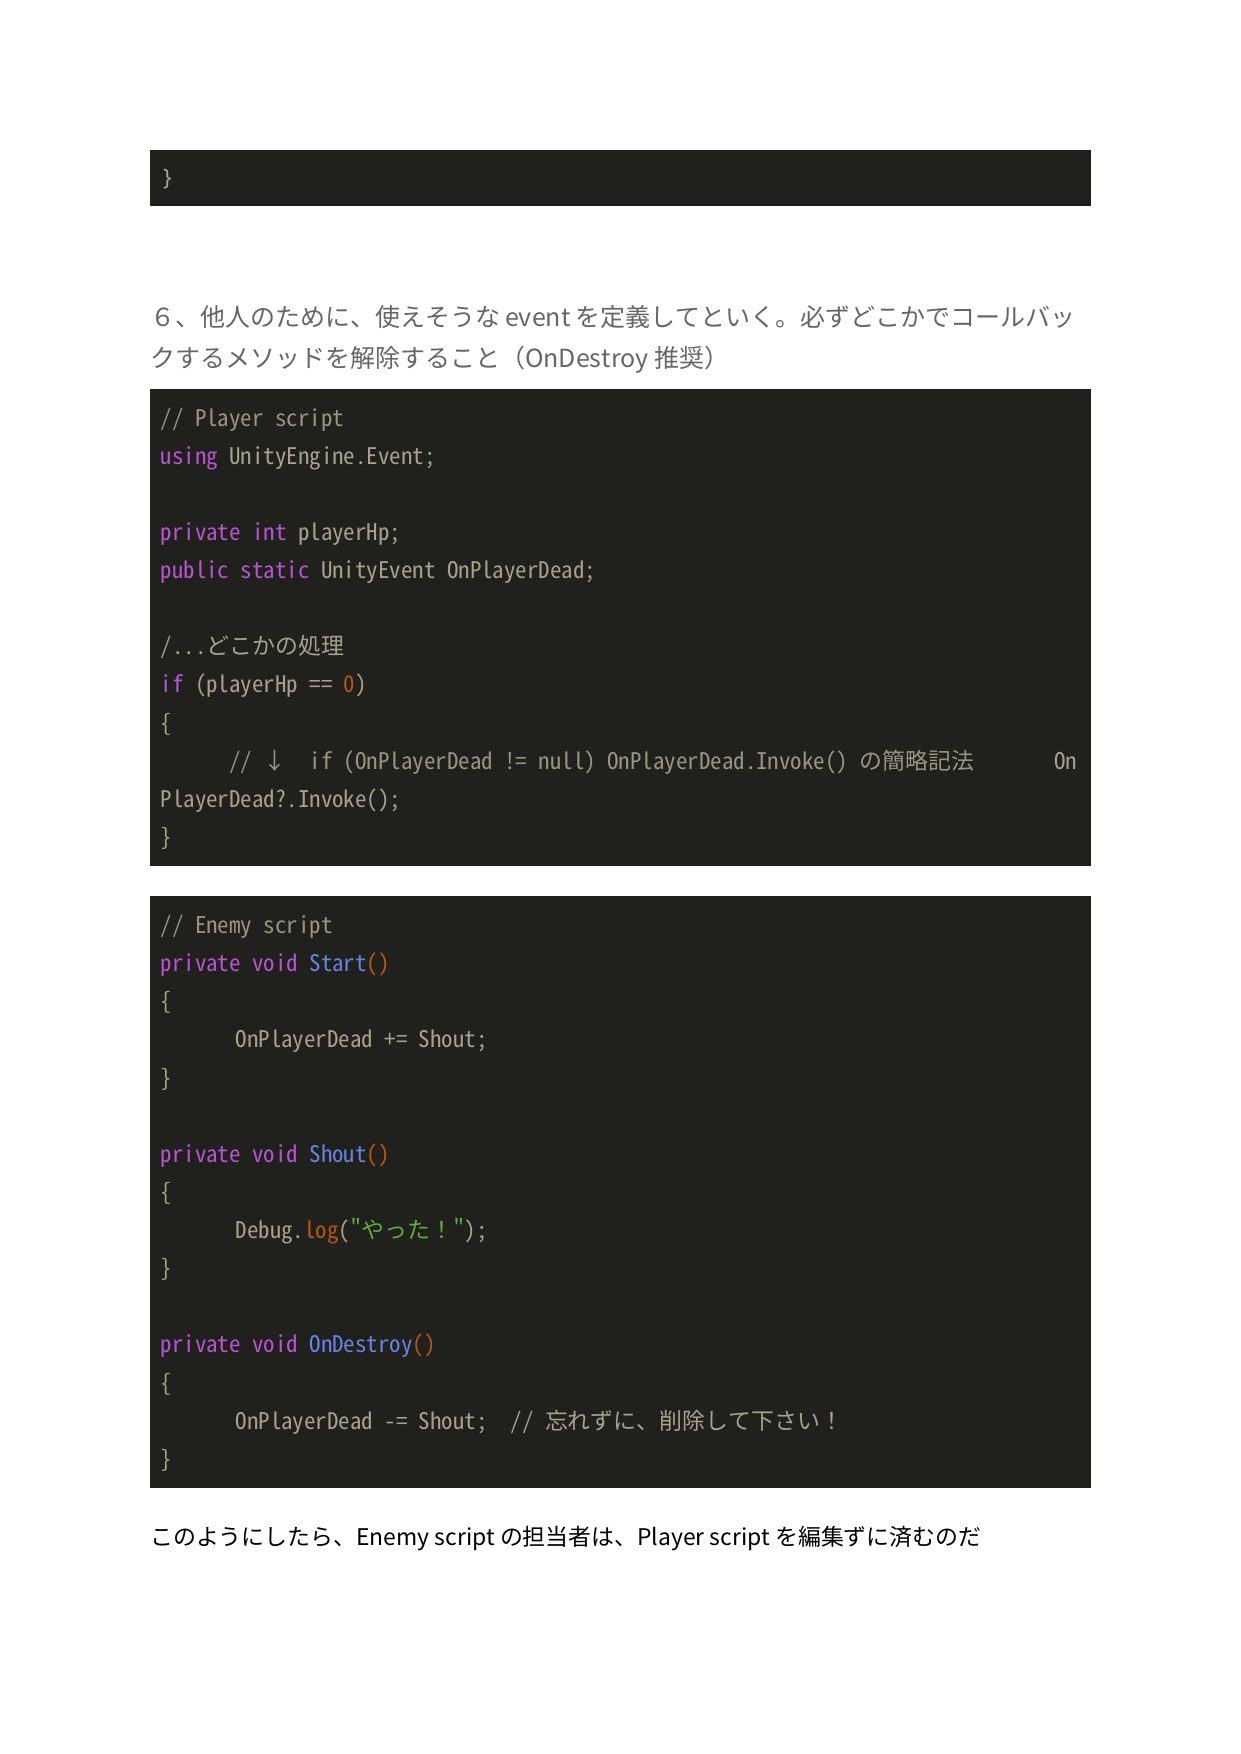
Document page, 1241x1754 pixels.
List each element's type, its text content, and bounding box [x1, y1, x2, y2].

table_header // Enemy script private void Start() { OnPlayerDead += Shout; } private void Shout() { Debug.log("やった！"); } private void OnDestroy() { OnPlayerDead -= Shout; // 忘れずに、削除して下さい！ } [150, 896, 1091, 1488]
subtitle ６、他人のために、使えそうなeventを定義してといく。必ずどこかでコールバックするメソッドを解除すること（OnDestroy推奨） [150, 297, 1090, 375]
text このようにしたら、Enemy scriptの担当者は、Player scriptを編集ずに済むのだ [150, 1518, 1090, 1552]
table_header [150, 150, 1091, 206]
table_header // Player script using UnityEngine.Event; private int playerHp; public static UnityEvent OnPlayerDead; /...どこかの処理 if (playerHp == 0) { // ↓ if (OnPlayerDead != null) OnPlayerDead.Invoke() の簡略記法 OnPlayerDead?.Invoke(); } [150, 389, 1091, 866]
